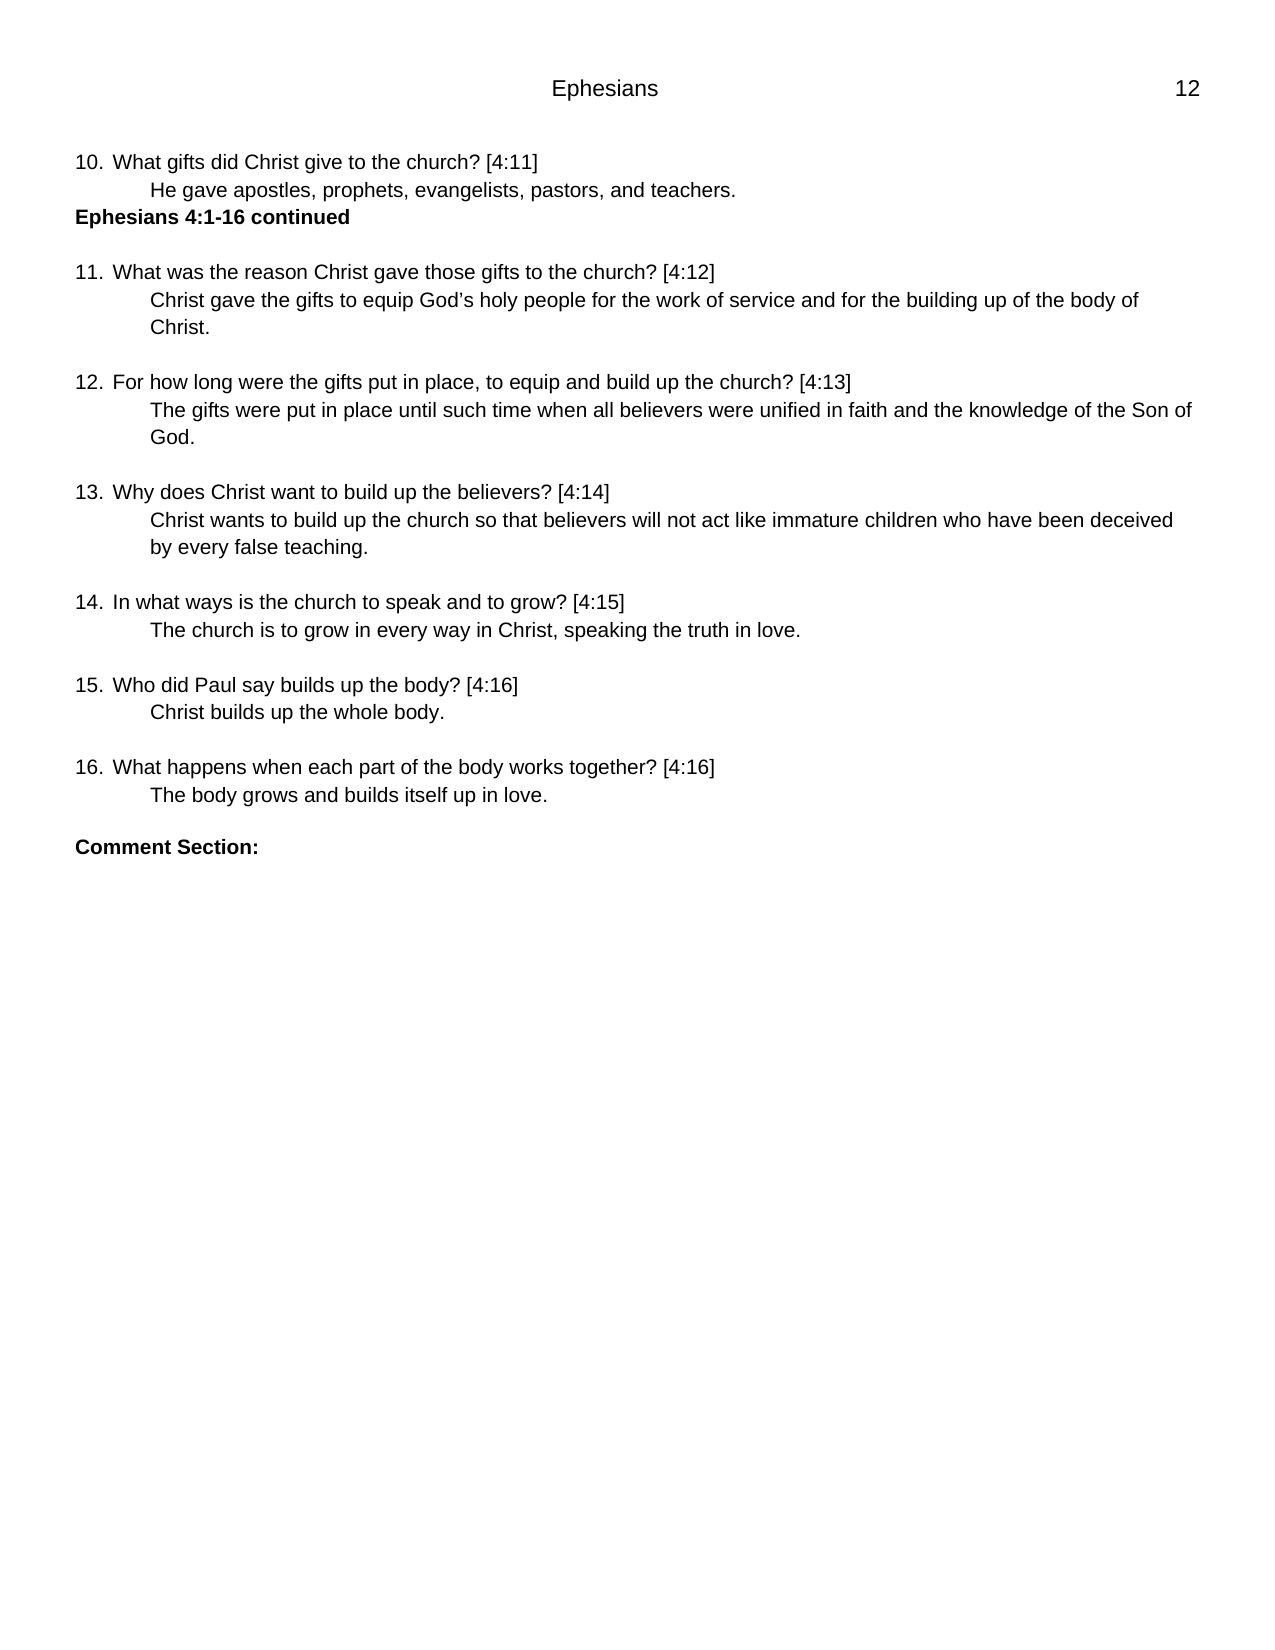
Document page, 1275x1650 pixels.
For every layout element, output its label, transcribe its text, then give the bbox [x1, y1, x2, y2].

text Christ gave the gifts to equip God’s holy people for the work of service and for the building up of the body of Christ. [150, 287, 1200, 339]
text The body grows and builds itself up in love. [150, 782, 1200, 806]
text Ephesians 4:1-16 continued [75, 205, 1200, 229]
text The gifts were put in place until such time when all believers were unified in faith and the knowledge of the Son of God. [150, 397, 1200, 449]
text Comment Section: [75, 835, 1200, 859]
text The church is to grow in every way in Christ, speaking the truth in love. [150, 617, 1200, 641]
list What gifts did Christ give to the church? [4:11] [75, 150, 1200, 174]
list What happens when each part of the body works together? [4:16] [75, 755, 1200, 779]
text Christ builds up the whole body. [150, 700, 1200, 724]
list Why does Christ want to build up the believers? [4:14] [75, 480, 1200, 504]
list Who did Paul say builds up the body? [4:16] [75, 672, 1200, 696]
text Christ wants to build up the church so that believers will not act like immature children who have been deceived by every false teaching. [150, 507, 1200, 559]
list For how long were the gifts put in place, to equip and build up the church? [4:13] [75, 370, 1200, 394]
list In what ways is the church to speak and to grow? [4:15] [75, 590, 1200, 614]
text He gave apostles, prophets, evangelists, pastors, and teachers. [150, 177, 1200, 201]
list What was the reason Christ gave those gifts to the church? [4:12] [75, 260, 1200, 284]
